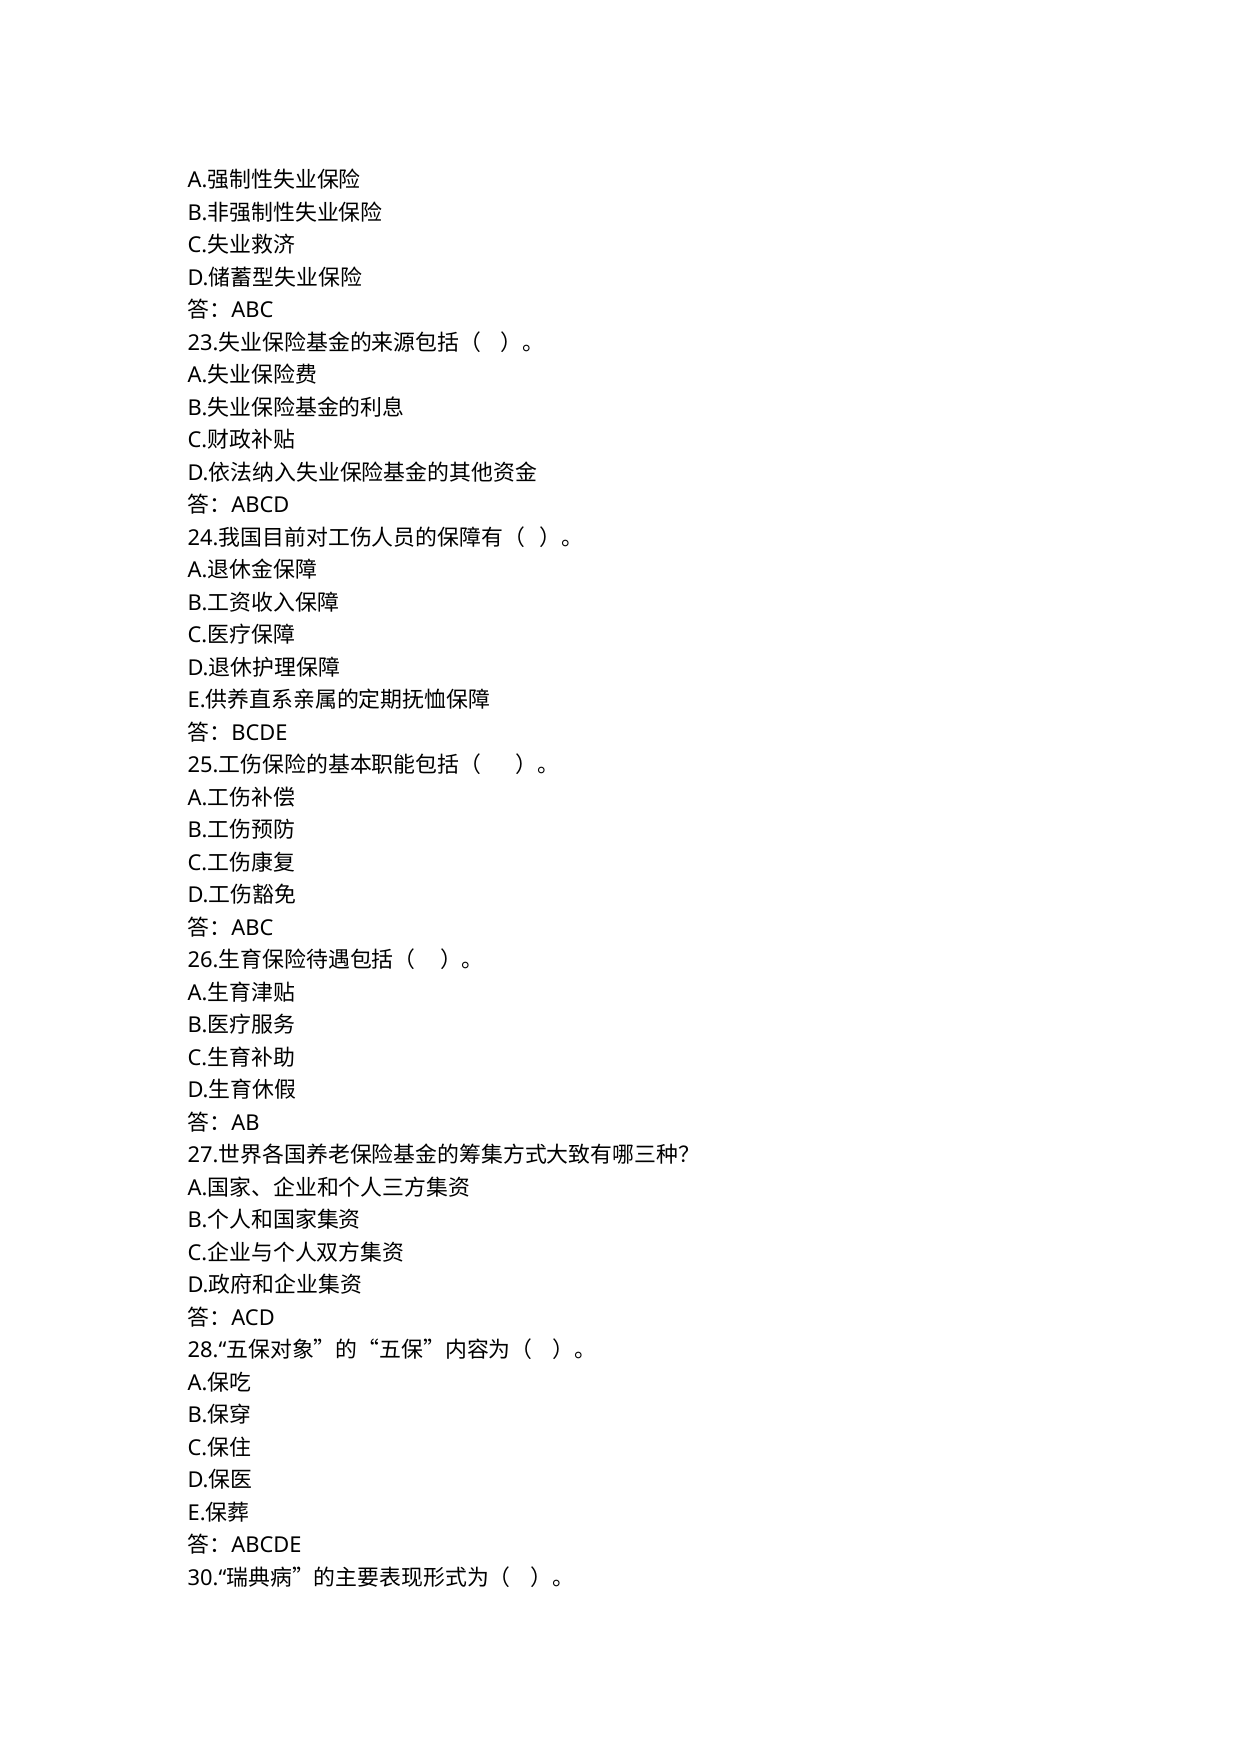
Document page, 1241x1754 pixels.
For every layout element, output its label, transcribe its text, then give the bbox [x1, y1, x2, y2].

text A.退休金保障 [187, 552, 1053, 584]
text A.保吃 [187, 1364, 1053, 1397]
text A.生育津贴 [187, 974, 1053, 1007]
text C.保住 [187, 1429, 1053, 1462]
text 27.世界各国养老保险基金的筹集方式大致有哪三种？ [187, 1137, 1053, 1169]
text B.失业保险基金的利息 [187, 389, 1053, 422]
text C.工伤康复 [187, 844, 1053, 877]
text 答：BCDE [187, 714, 1053, 747]
text D.政府和企业集资 [187, 1267, 1053, 1299]
text A.国家、企业和个人三方集资 [187, 1169, 1053, 1202]
text D.依法纳入失业保险基金的其他资金 [187, 454, 1053, 487]
text C.失业救济 [187, 227, 1053, 259]
text C.财政补贴 [187, 422, 1053, 454]
text B.非强制性失业保险 [187, 194, 1053, 227]
text B.工伤预防 [187, 812, 1053, 844]
text C.生育补助 [187, 1039, 1053, 1072]
text 答：AB [187, 1104, 1053, 1137]
text 30.“瑞典病”的主要表现形式为（ ）。 [187, 1559, 1053, 1592]
text B.保穿 [187, 1397, 1053, 1429]
text B.医疗服务 [187, 1007, 1053, 1039]
text 答：ABCD [187, 487, 1053, 519]
text 答：ABC [187, 909, 1053, 942]
text B.个人和国家集资 [187, 1202, 1053, 1234]
text D.储蓄型失业保险 [187, 259, 1053, 292]
text C.企业与个人双方集资 [187, 1234, 1053, 1267]
text 23.失业保险基金的来源包括（ ）。 [187, 324, 1053, 357]
text 答：ABCDE [187, 1527, 1053, 1559]
text A.强制性失业保险 [187, 162, 1053, 194]
text 答：ACD [187, 1299, 1053, 1332]
text 24.我国目前对工伤人员的保障有（ ）。 [187, 519, 1053, 552]
text 26.生育保险待遇包括（ ）。 [187, 942, 1053, 974]
text A.工伤补偿 [187, 779, 1053, 812]
text D.退休护理保障 [187, 649, 1053, 682]
text D.保医 [187, 1462, 1053, 1494]
text D.生育休假 [187, 1072, 1053, 1104]
text 25.工伤保险的基本职能包括（ ）。 [187, 747, 1053, 779]
text A.失业保险费 [187, 357, 1053, 389]
text 28.“五保对象”的“五保”内容为（ ）。 [187, 1332, 1053, 1364]
text E.供养直系亲属的定期抚恤保障 [187, 682, 1053, 714]
text D.工伤豁免 [187, 877, 1053, 909]
text B.工资收入保障 [187, 584, 1053, 617]
text E.保葬 [187, 1494, 1053, 1527]
text C.医疗保障 [187, 617, 1053, 649]
text 答：ABC [187, 292, 1053, 324]
